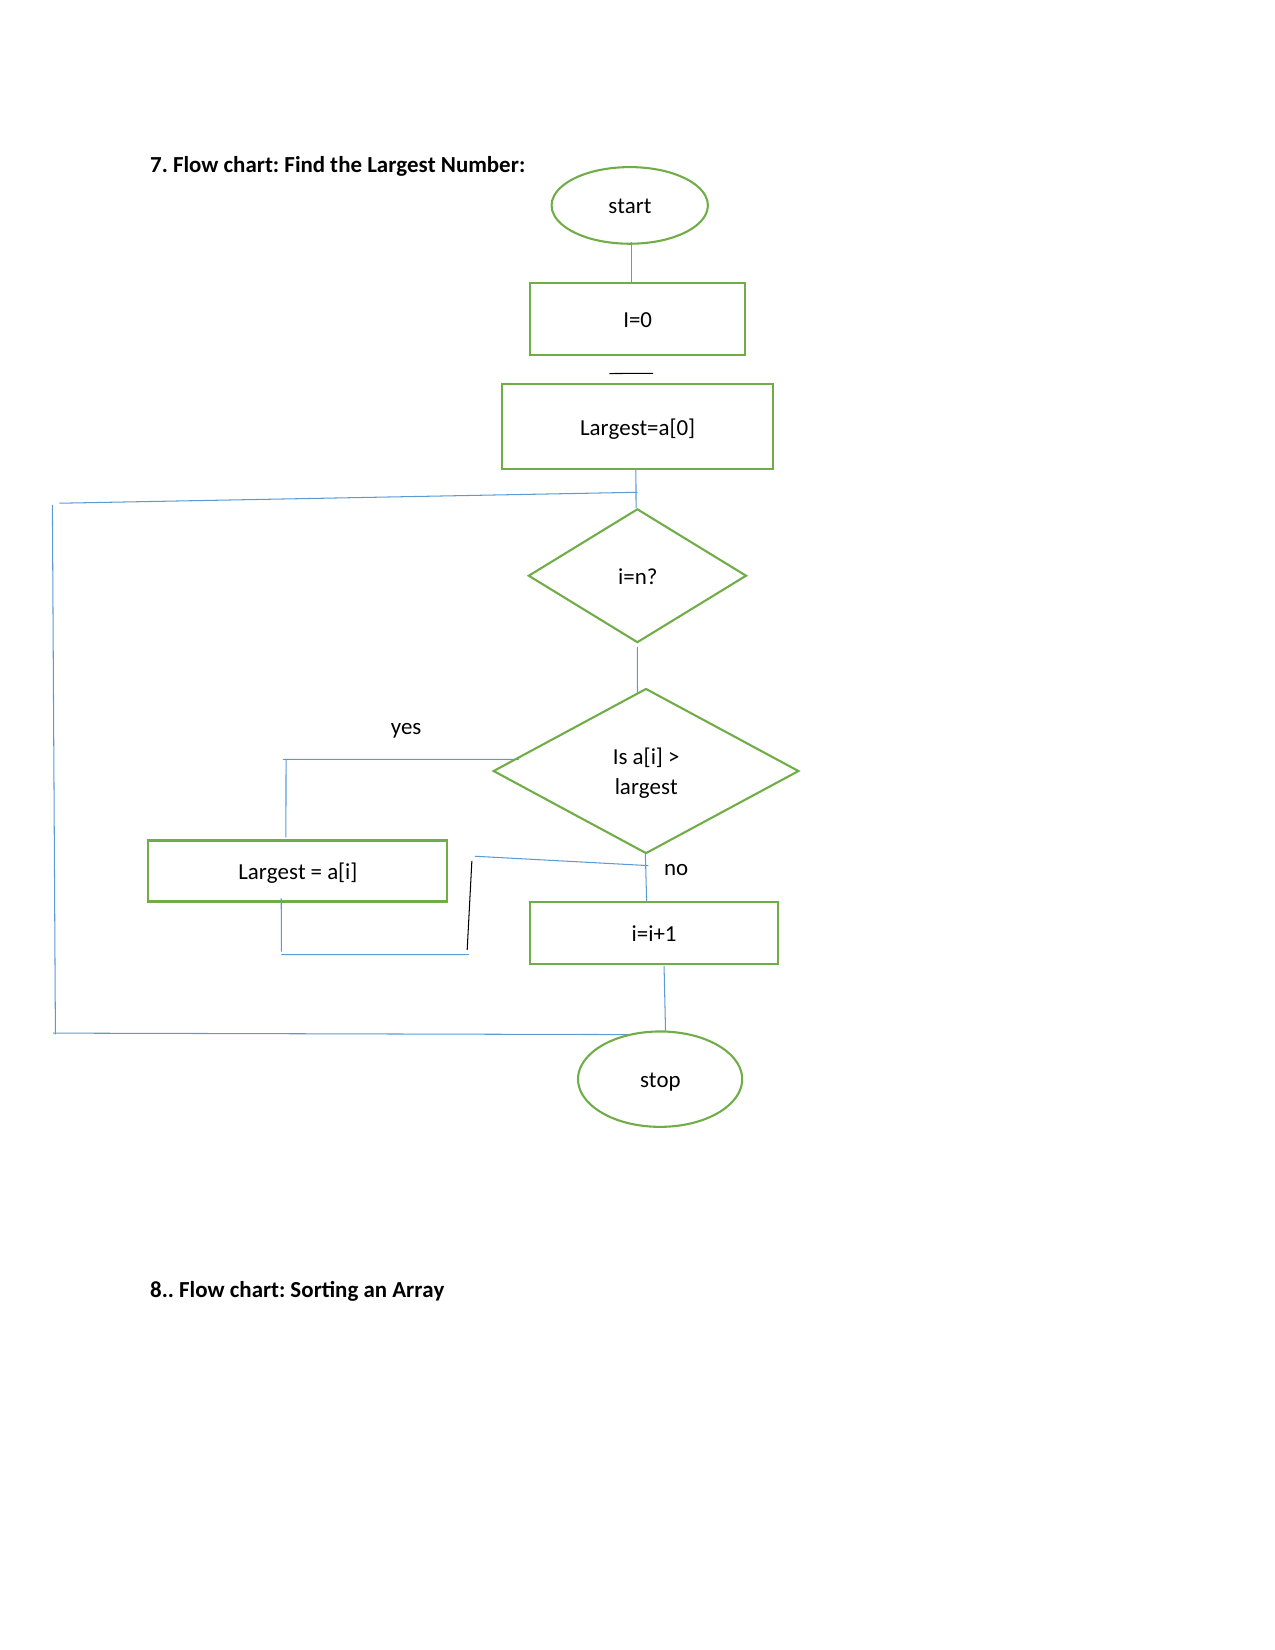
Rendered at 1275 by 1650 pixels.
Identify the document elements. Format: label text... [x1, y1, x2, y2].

text 8.. Flow chart: Sorting an Array [150, 1275, 1125, 1303]
text no [646, 853, 1125, 881]
text yes [693, 712, 1125, 741]
text no [448, 853, 645, 881]
text yes [150, 712, 599, 741]
text 7. Flow chart: Find the Largest Number: [150, 150, 1125, 178]
